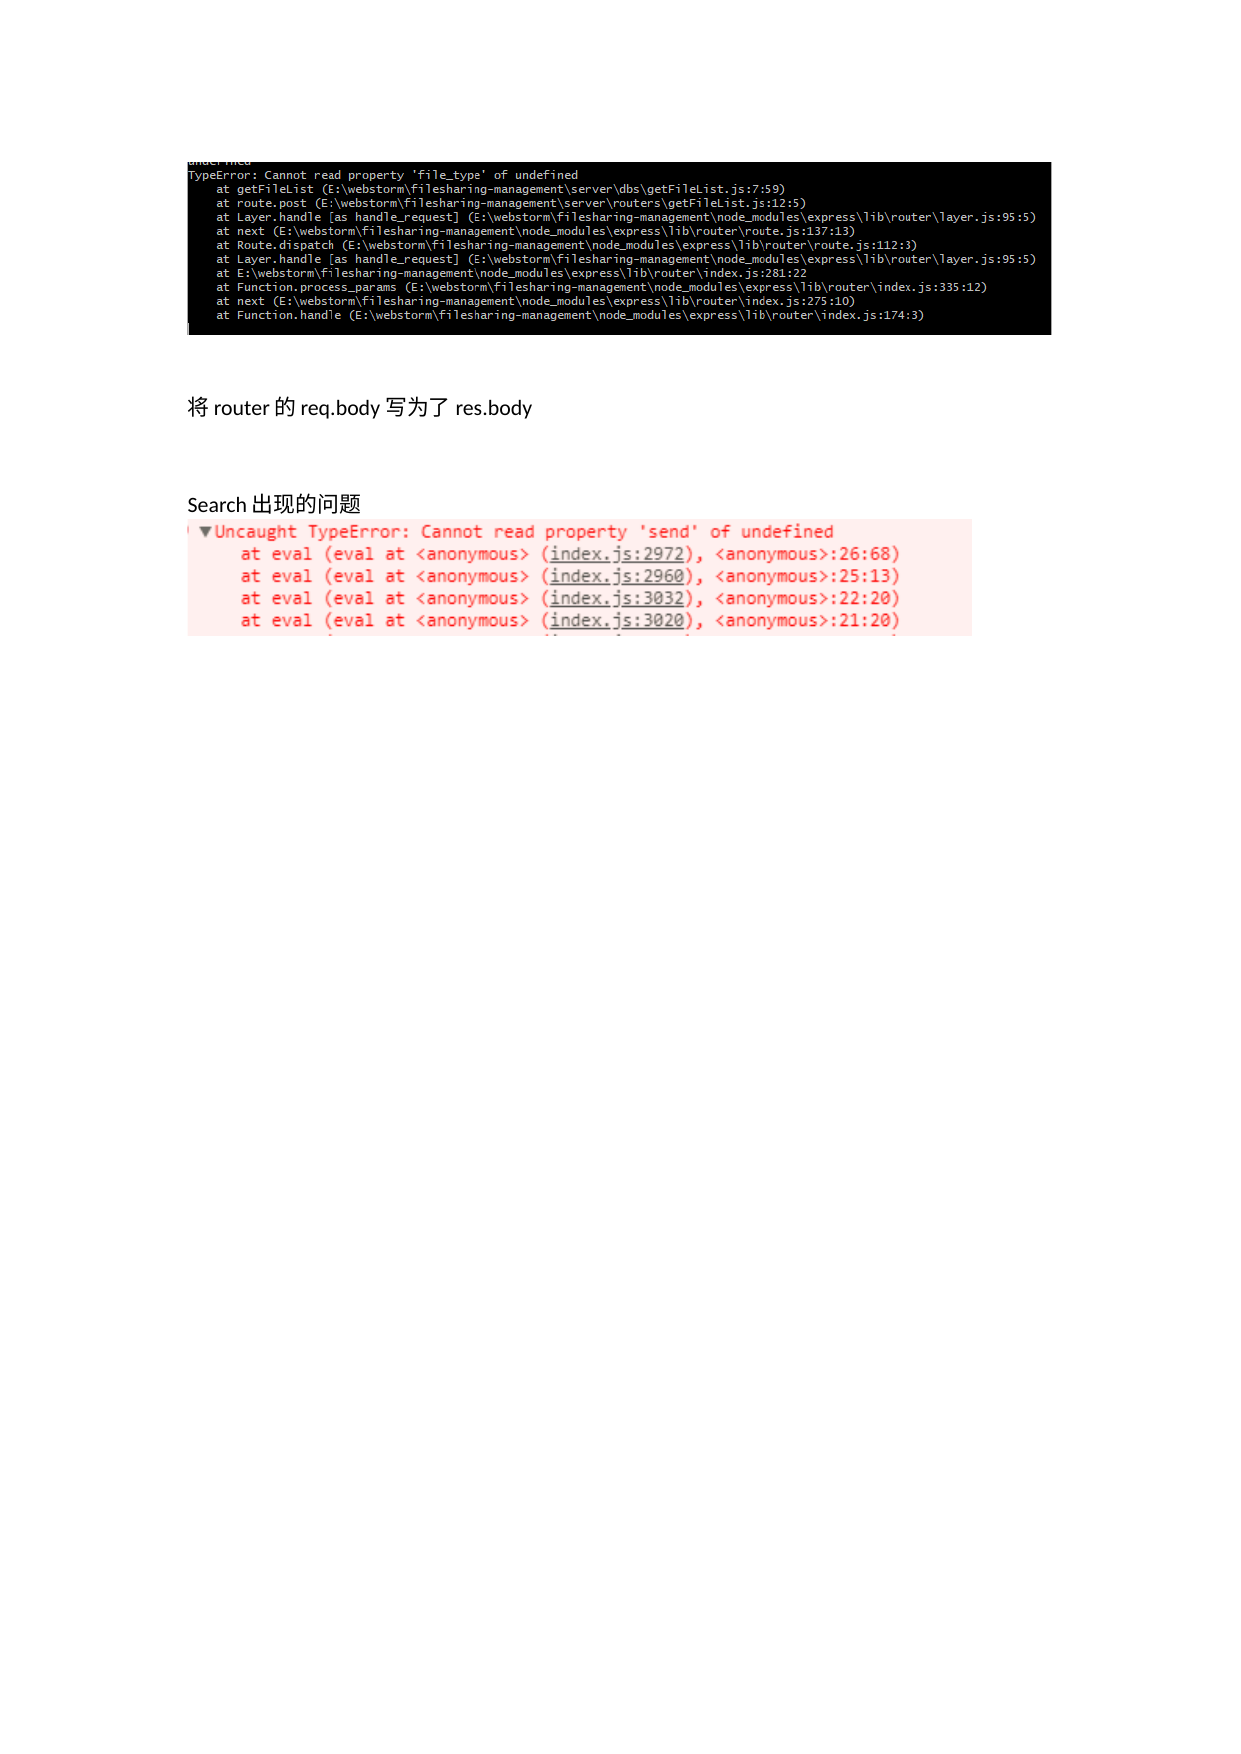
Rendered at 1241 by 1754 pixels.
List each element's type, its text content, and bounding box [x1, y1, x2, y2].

text 将router的req.body 写为了 res.body [187, 389, 1053, 422]
picture [187, 519, 972, 636]
picture [187, 162, 1052, 335]
text Search出现的问题 [187, 487, 1053, 519]
